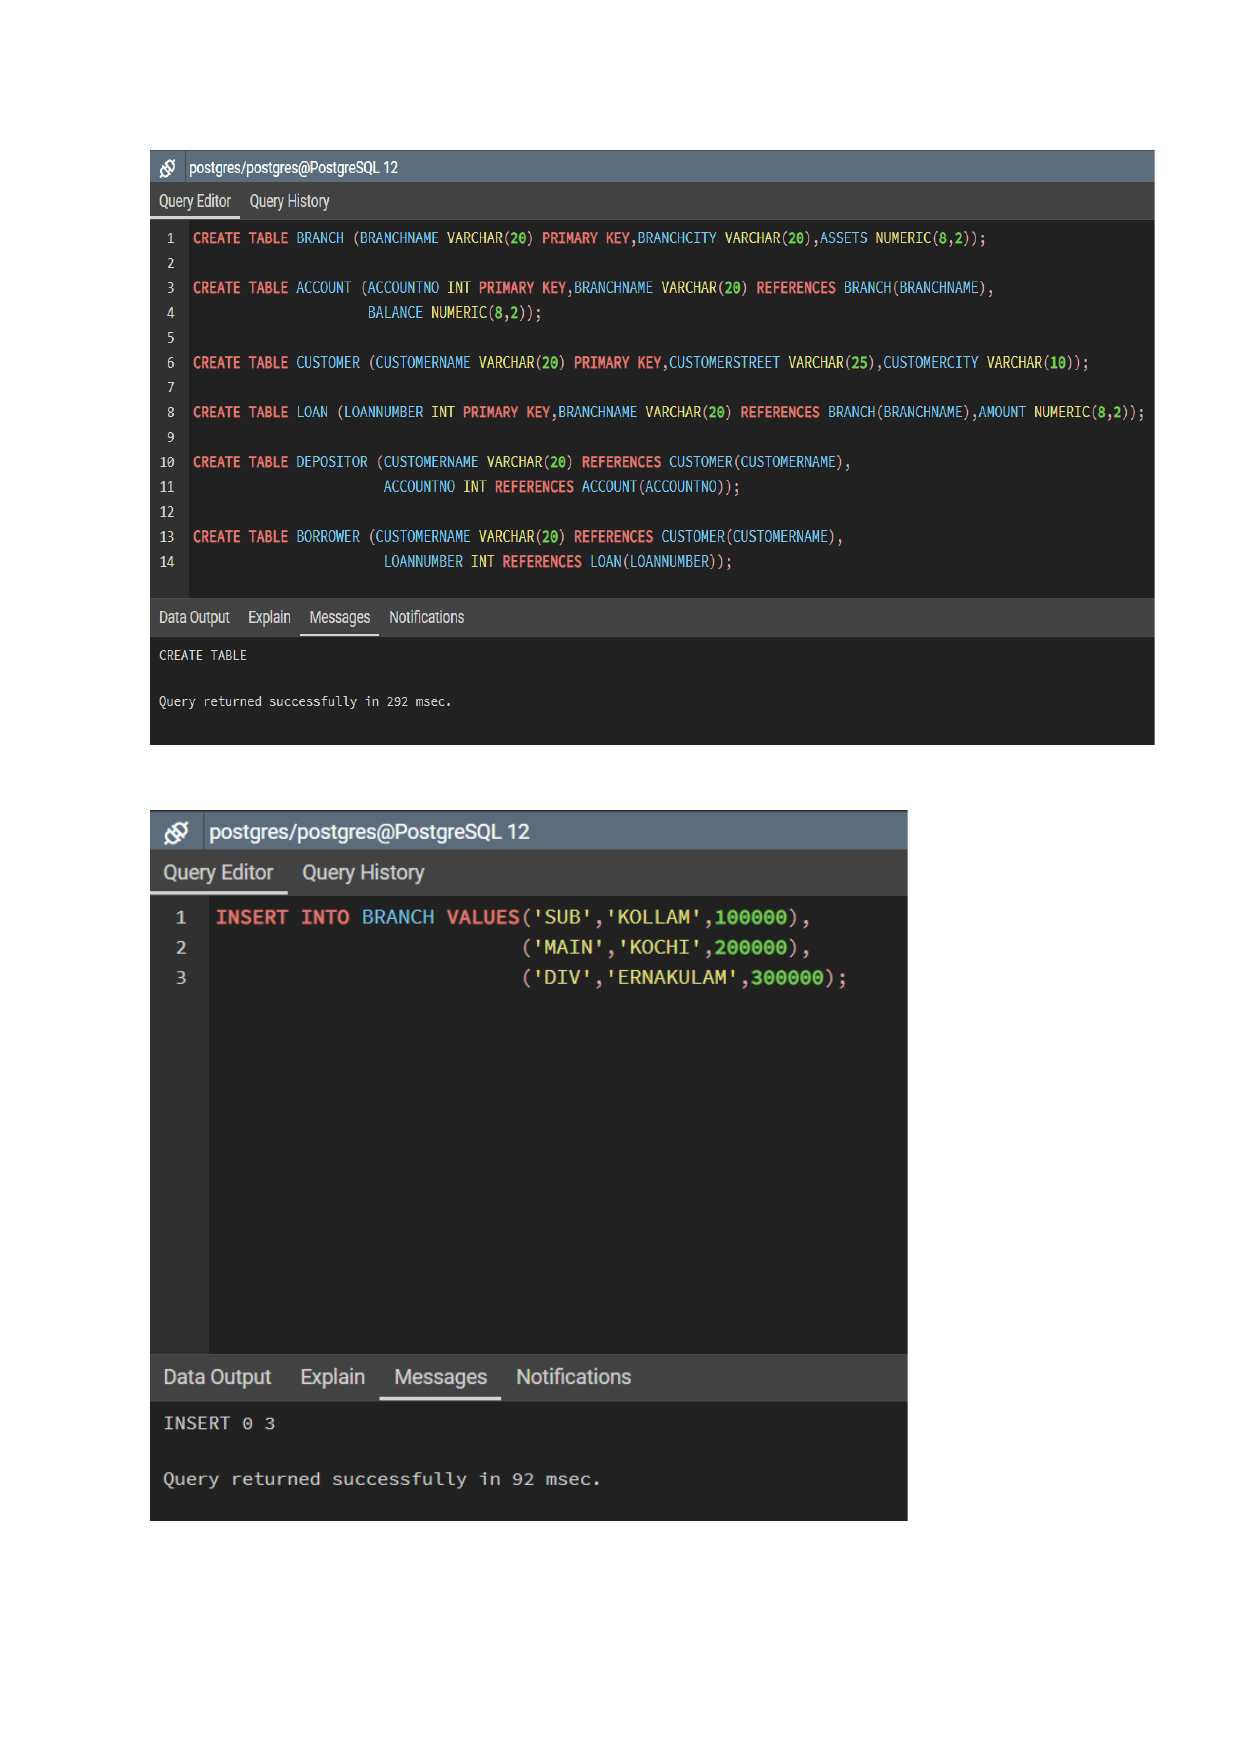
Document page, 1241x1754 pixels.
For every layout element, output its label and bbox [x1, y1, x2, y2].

picture [150, 810, 908, 1521]
picture [150, 150, 1155, 745]
